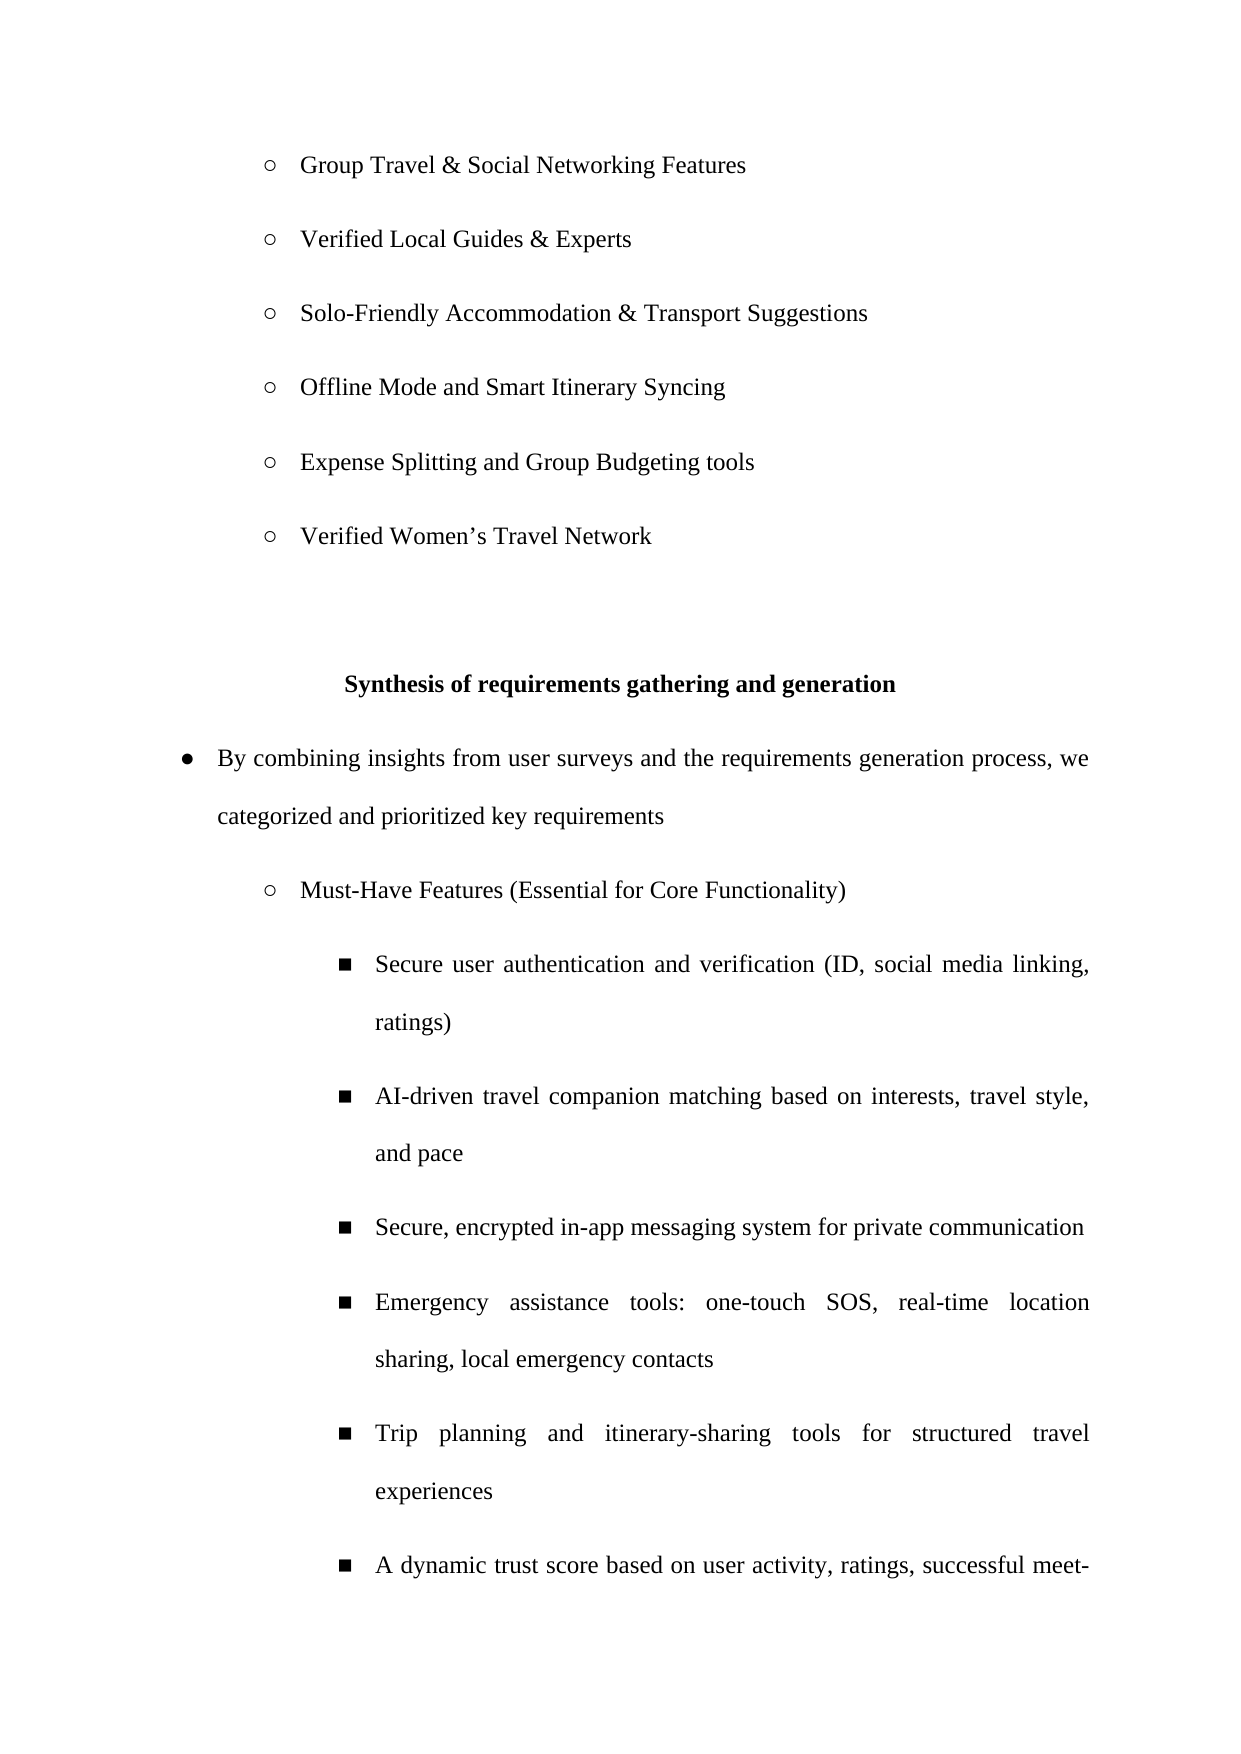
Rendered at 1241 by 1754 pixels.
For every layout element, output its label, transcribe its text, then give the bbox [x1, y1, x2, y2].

list Secure user authentication and verification (ID, social media linking, ratings) [337, 949, 1090, 1035]
list Emergency assistance tools: one-touch SOS, real-time location sharing, local emergency contacts [337, 1287, 1090, 1373]
list Offline Mode and Smart Itinerary Syncing [262, 372, 1090, 401]
list Must-Have Features (Essential for Core Functionality) [262, 875, 1090, 904]
list Verified Local Guides & Experts [262, 224, 1090, 253]
list By combining insights from user surveys and the requirements generation process, we categorized and prioritized key requirements [179, 743, 1090, 829]
list Solo-Friendly Accommodation & Transport Suggestions [262, 298, 1090, 327]
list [337, 1550, 1090, 1579]
list Trip planning and itinerary-sharing tools for structured travel experiences [337, 1418, 1090, 1504]
list Verified Women’s Travel Network [262, 521, 1090, 549]
list Secure, encrypted in-app messaging system for private communication [337, 1212, 1090, 1241]
text Synthesis of requirements gathering and generation [150, 669, 1090, 698]
list AI-driven travel companion matching based on interests, travel style, and pace [337, 1081, 1090, 1167]
list Expense Splitting and Group Budgeting tools [262, 447, 1090, 475]
list Group Travel & Social Networking Features [262, 150, 1090, 179]
